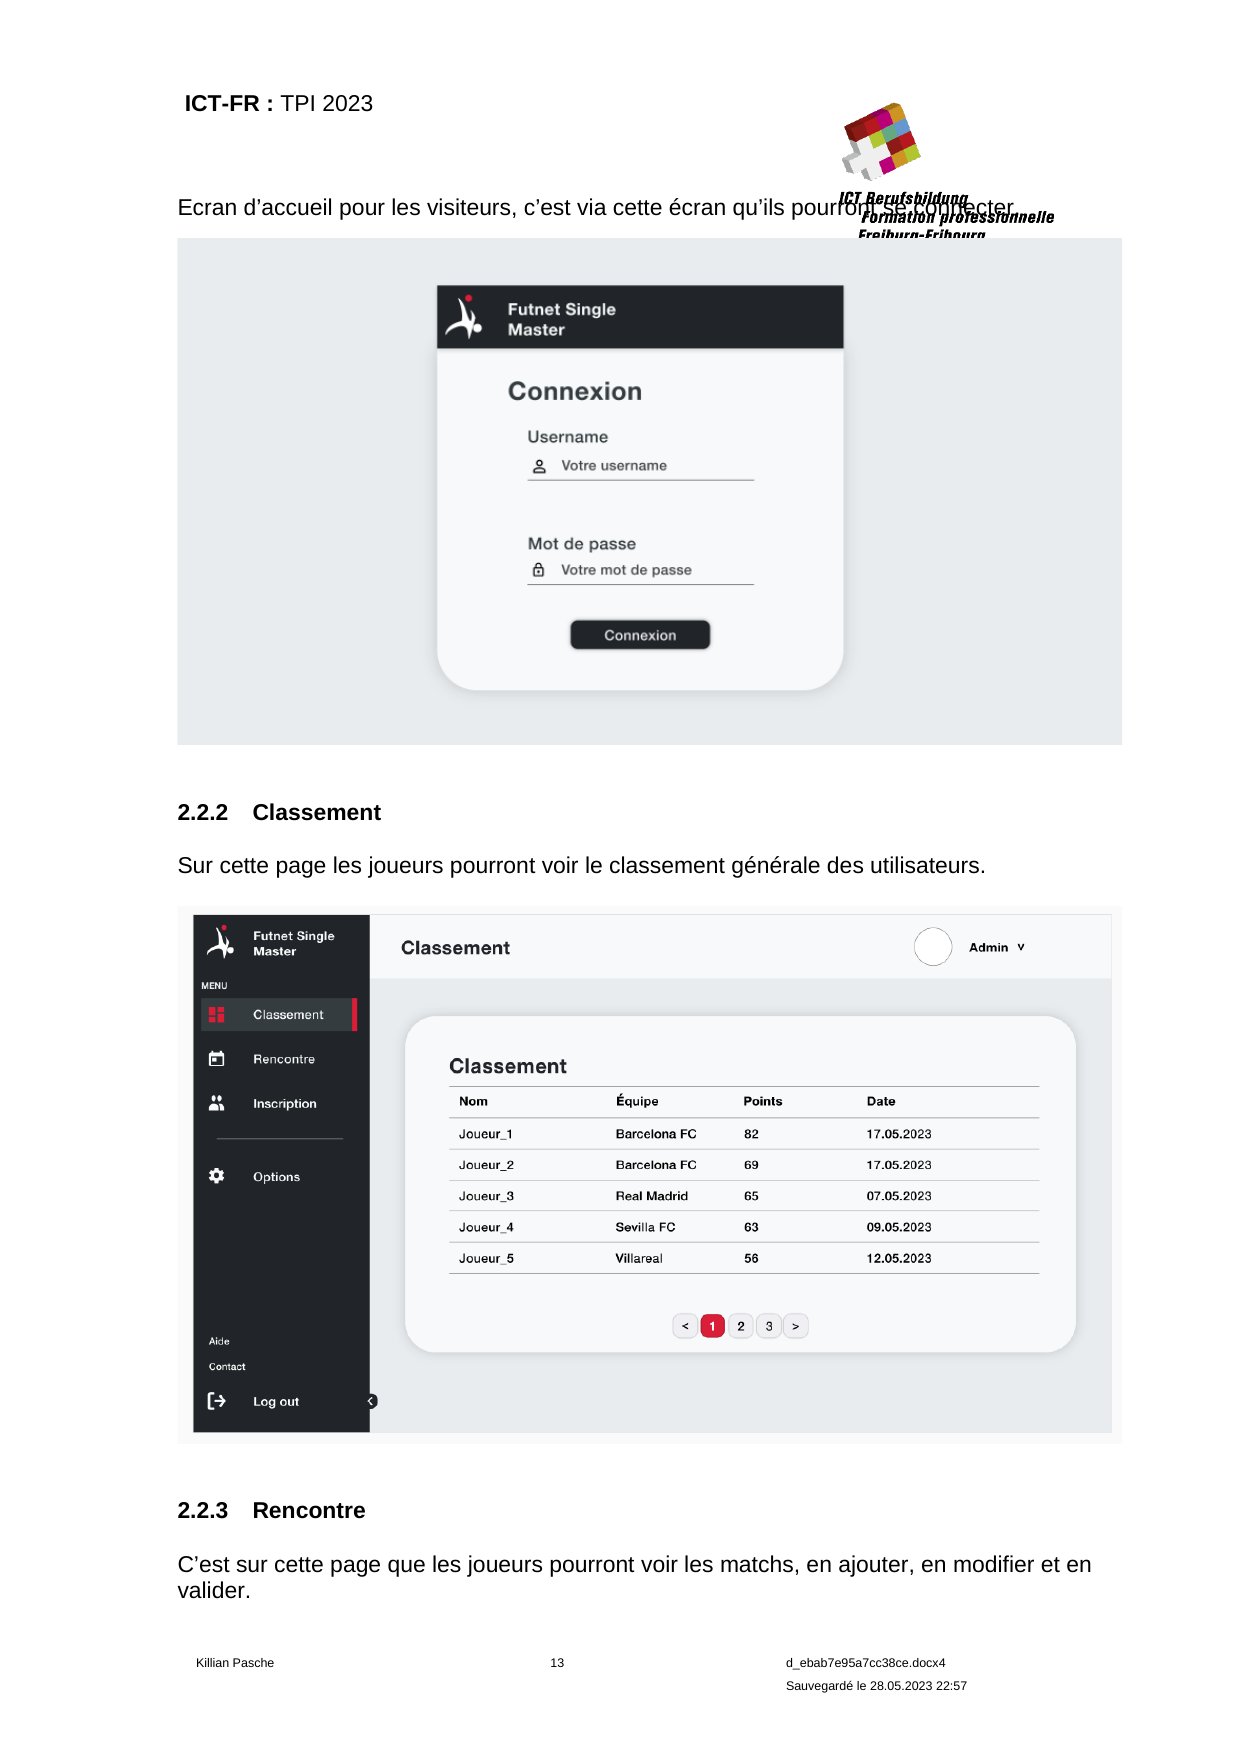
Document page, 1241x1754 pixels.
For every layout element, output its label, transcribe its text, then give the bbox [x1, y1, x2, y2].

text C’est sur cette page que les joueurs pourront voir les matchs, en ajouter, en modifier et en valider. [177, 1551, 1122, 1603]
text Sur cette page les joueurs pourront voir le classement générale des utilisateurs. [177, 852, 1122, 879]
subtitle Classement [177, 745, 1122, 825]
subtitle Rencontre [177, 1497, 1122, 1524]
text Ecran d’accueil pour les visiteurs, c’est via cette écran qu’ils pourront se connecter. [177, 194, 1122, 220]
picture [177, 906, 1123, 1444]
picture [177, 220, 1123, 745]
picture [814, 88, 1075, 194]
